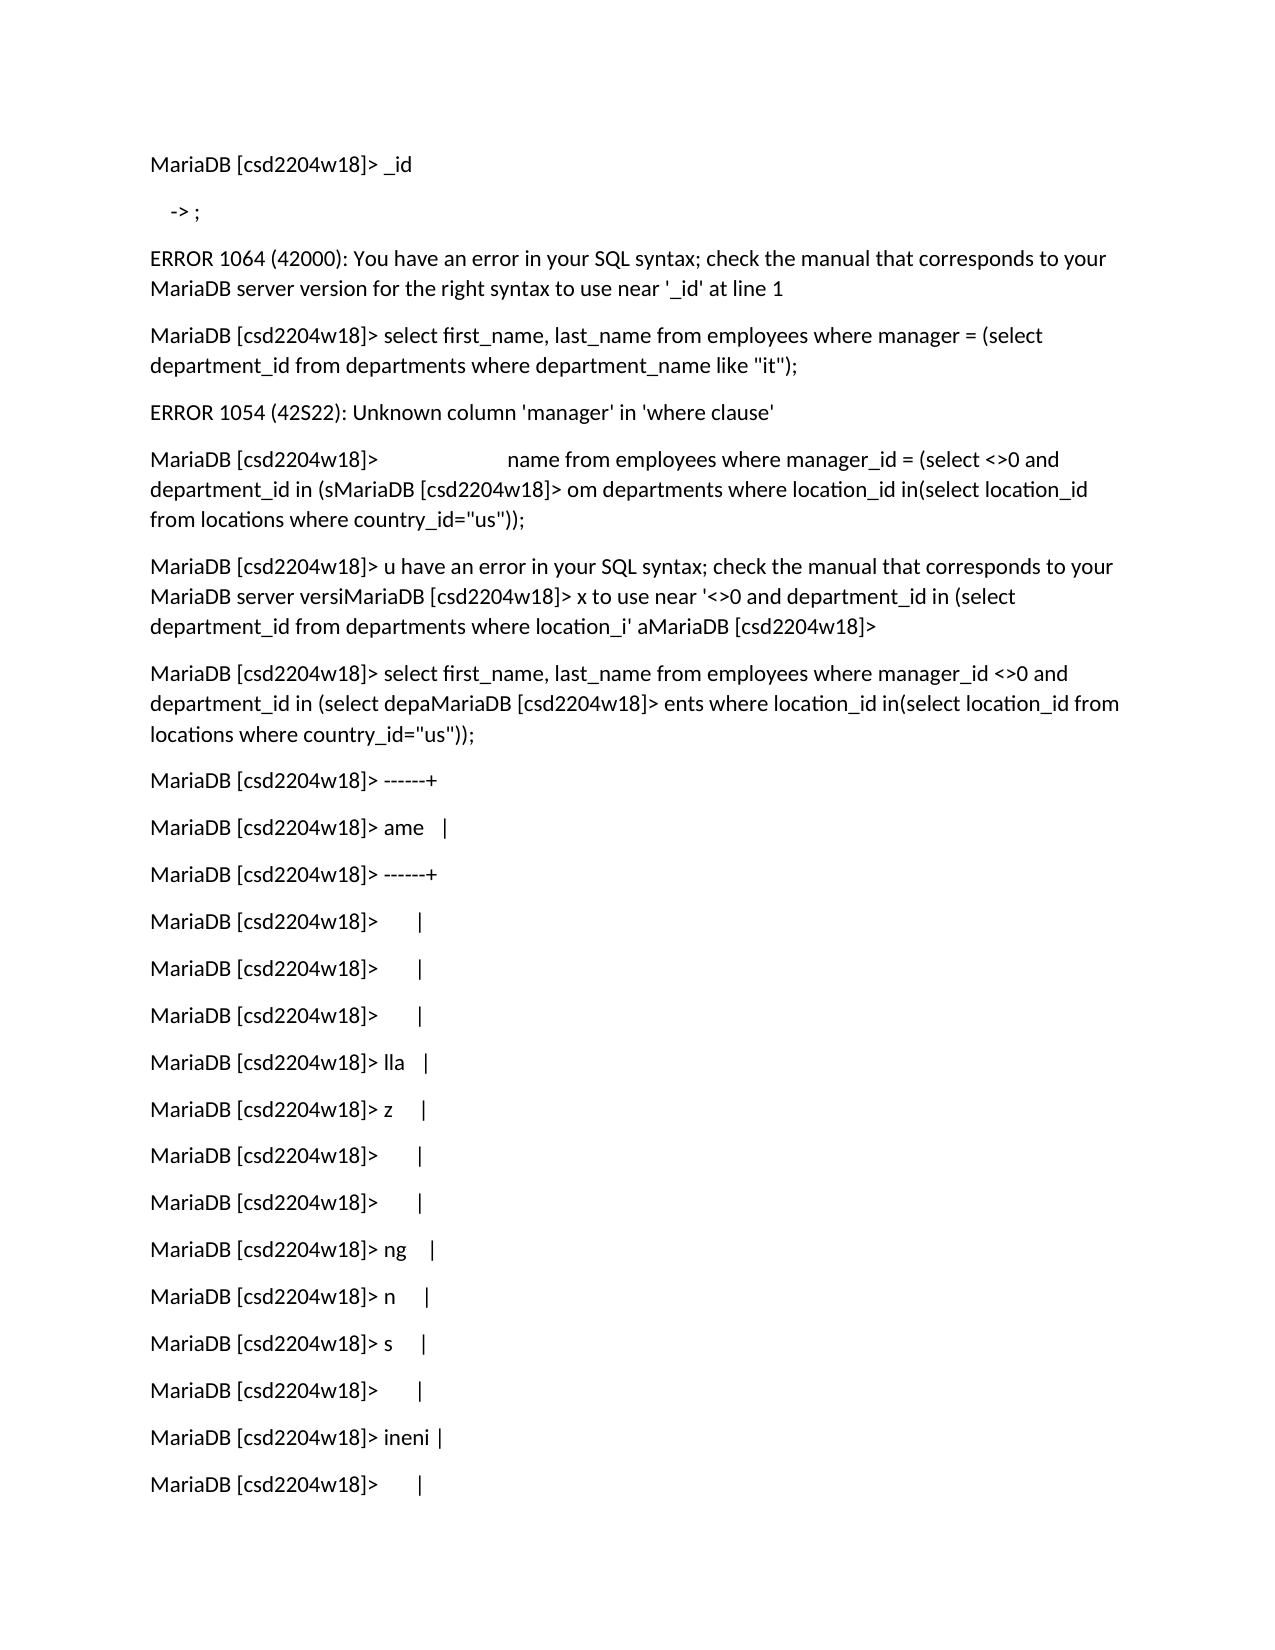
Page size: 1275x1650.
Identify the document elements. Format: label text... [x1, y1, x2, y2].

text MariaDB [csd2204w18]> | [150, 1142, 1125, 1170]
text MariaDB [csd2204w18]> ------+ [150, 767, 1125, 795]
text -> ; [150, 197, 1125, 225]
text MariaDB [csd2204w18]> ame | [150, 813, 1125, 842]
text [150, 1470, 1125, 1498]
text MariaDB [csd2204w18]> ineni | [150, 1423, 1125, 1451]
text MariaDB [csd2204w18]> | [150, 1188, 1125, 1217]
text MariaDB [csd2204w18]> u have an error in your SQL syntax; check the manual that corresponds to your MariaDB server versiMariaDB [csd2204w18]> x to use near '<>0 and department_id in (select department_id from departments where location_i' aMariaDB [csd2204w18]> [150, 552, 1125, 641]
text MariaDB [csd2204w18]> n | [150, 1282, 1125, 1310]
text ERROR 1064 (42000): You have an error in your SQL syntax; check the manual that corresponds to your MariaDB server version for the right syntax to use near '_id' at line 1 [150, 244, 1125, 302]
text MariaDB [csd2204w18]> | [150, 907, 1125, 935]
text MariaDB [csd2204w18]> lla | [150, 1048, 1125, 1076]
text MariaDB [csd2204w18]> _id [150, 150, 1125, 178]
text MariaDB [csd2204w18]> select first_name, last_name from employees where manager_id <>0 and department_id in (select depaMariaDB [csd2204w18]> ents where location_id in(select location_id from locations where country_id="us")); [150, 659, 1125, 748]
text MariaDB [csd2204w18]> select first_name, last_name from employees where manager = (select department_id from departments where department_name like "it"); [150, 321, 1125, 379]
text MariaDB [csd2204w18]> | [150, 954, 1125, 982]
text ERROR 1054 (42S22): Unknown column 'manager' in 'where clause' [150, 398, 1125, 426]
text MariaDB [csd2204w18]> s | [150, 1329, 1125, 1357]
text MariaDB [csd2204w18]> name from employees where manager_id = (select <>0 and department_id in (sMariaDB [csd2204w18]> om departments where location_id in(select location_id from locations where country_id="us")); [150, 445, 1125, 533]
text MariaDB [csd2204w18]> | [150, 1376, 1125, 1404]
text MariaDB [csd2204w18]> ng | [150, 1235, 1125, 1263]
text MariaDB [csd2204w18]> z | [150, 1095, 1125, 1123]
text MariaDB [csd2204w18]> ------+ [150, 860, 1125, 888]
text MariaDB [csd2204w18]> | [150, 1001, 1125, 1029]
